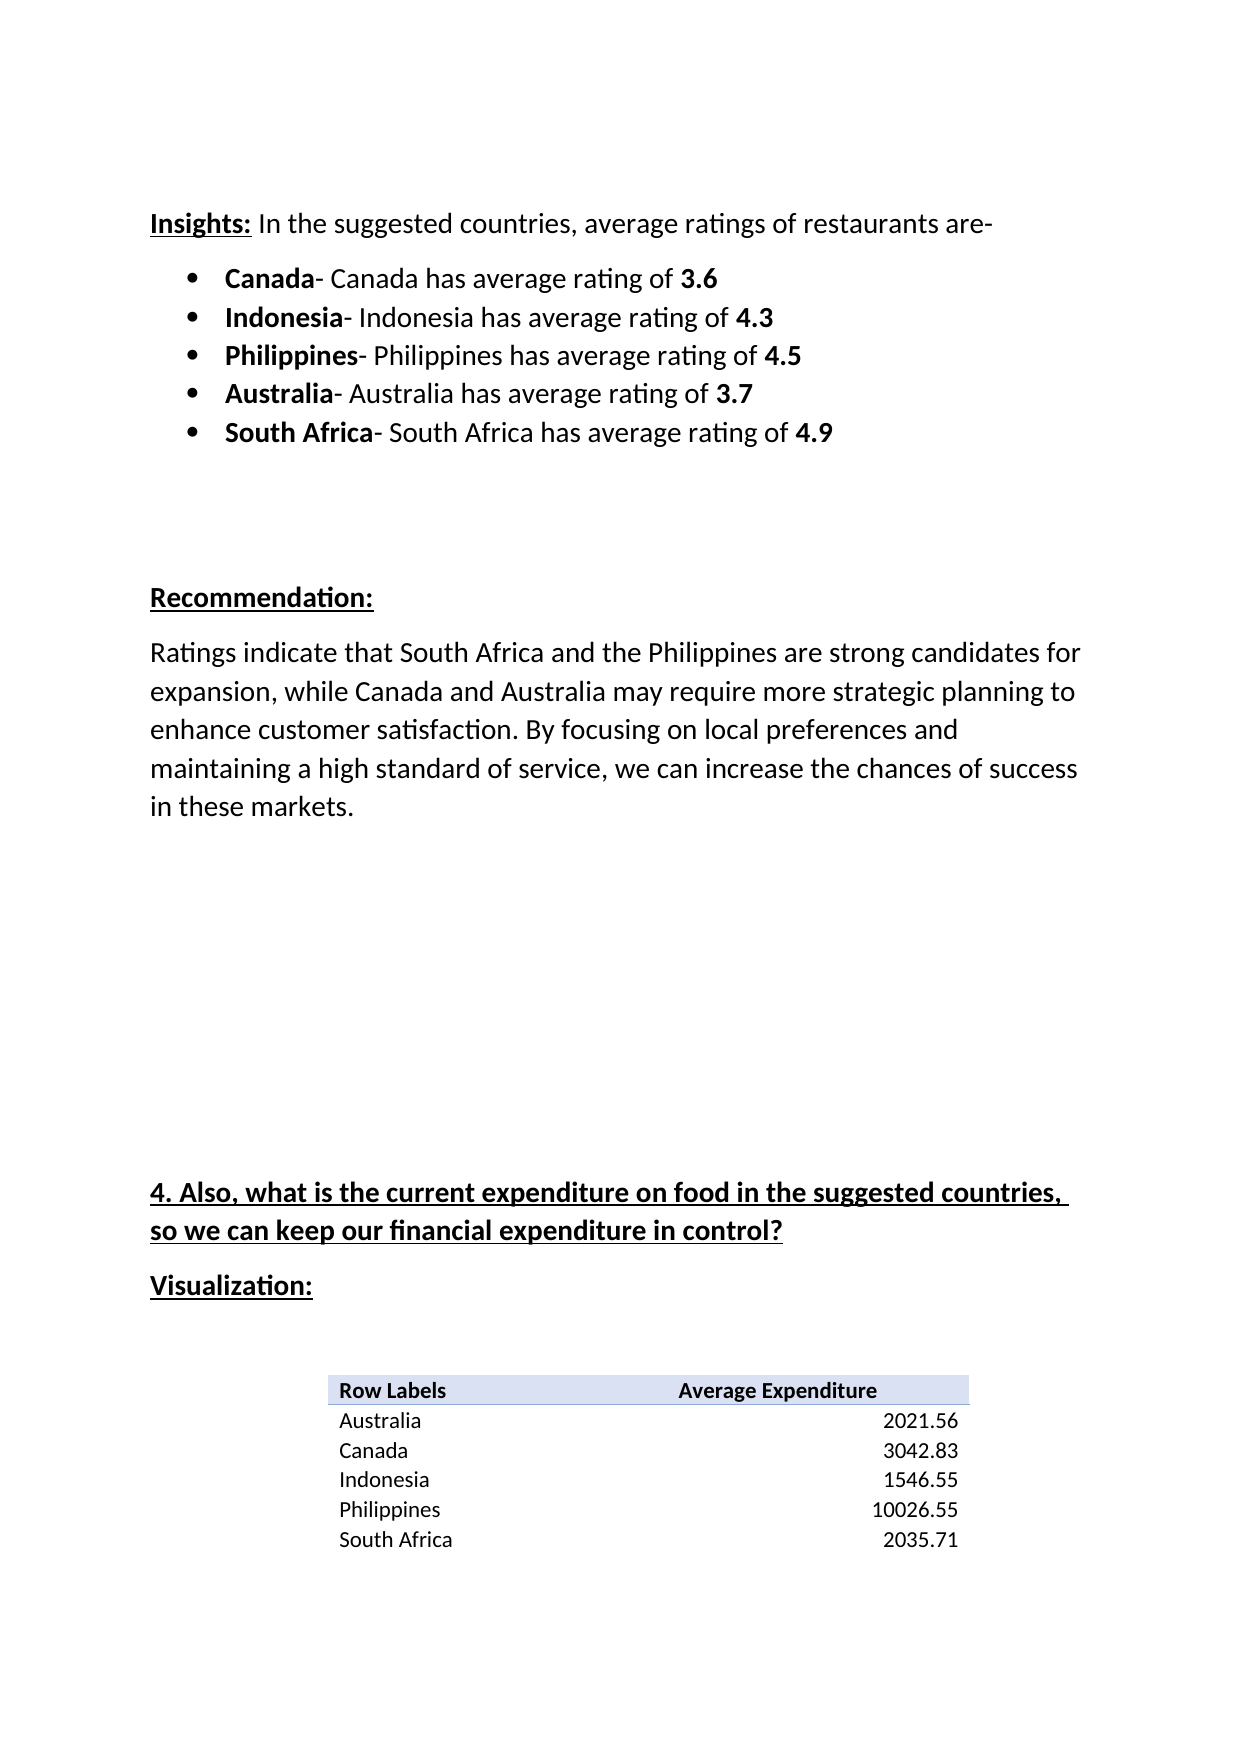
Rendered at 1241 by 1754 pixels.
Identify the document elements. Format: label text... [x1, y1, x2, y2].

table_cell 10026.55 [586, 1494, 969, 1523]
table_cell 1546.55 [586, 1464, 969, 1494]
table_cell Canada [328, 1434, 586, 1464]
table_cell South Africa [328, 1524, 586, 1553]
table_cell Indonesia [328, 1464, 586, 1494]
table_header Row Labels [328, 1375, 586, 1404]
text Recommendation: [150, 579, 1090, 615]
text 4. Also, what is the current expenditure on food in the suggested countries, so we can keep our financial expenditure in control? [150, 1174, 1090, 1248]
table_cell Philippines [328, 1494, 586, 1523]
text Visualization: [150, 1267, 1090, 1303]
table_cell 3042.83 [586, 1434, 969, 1464]
list Canada- Canada has average rating of 3.6 [187, 260, 1090, 296]
table_cell 2021.56 [586, 1405, 969, 1434]
list Australia- Australia has average rating of 3.7 [187, 376, 1090, 411]
list Indonesia- Indonesia has average rating of 4.3 [187, 299, 1090, 334]
list Philippines- Philippines has average rating of 4.5 [187, 337, 1090, 373]
table_cell 2035.71 [586, 1524, 969, 1553]
table_cell Australia [328, 1405, 586, 1434]
text Ratings indicate that South Africa and the Philippines are strong candidates for expansion, while Canada and Australia may require more strategic planning to enhance customer satisfaction. By focusing on local preferences and maintaining a high standard of service, we can increase the chances of success in these markets. [150, 634, 1090, 824]
table_header Average Expenditure [586, 1375, 969, 1404]
text Insights: In the suggested countries, average ratings of restaurants are- [150, 205, 1090, 241]
list South Africa- South Africa has average rating of 4.9 [187, 414, 1090, 449]
